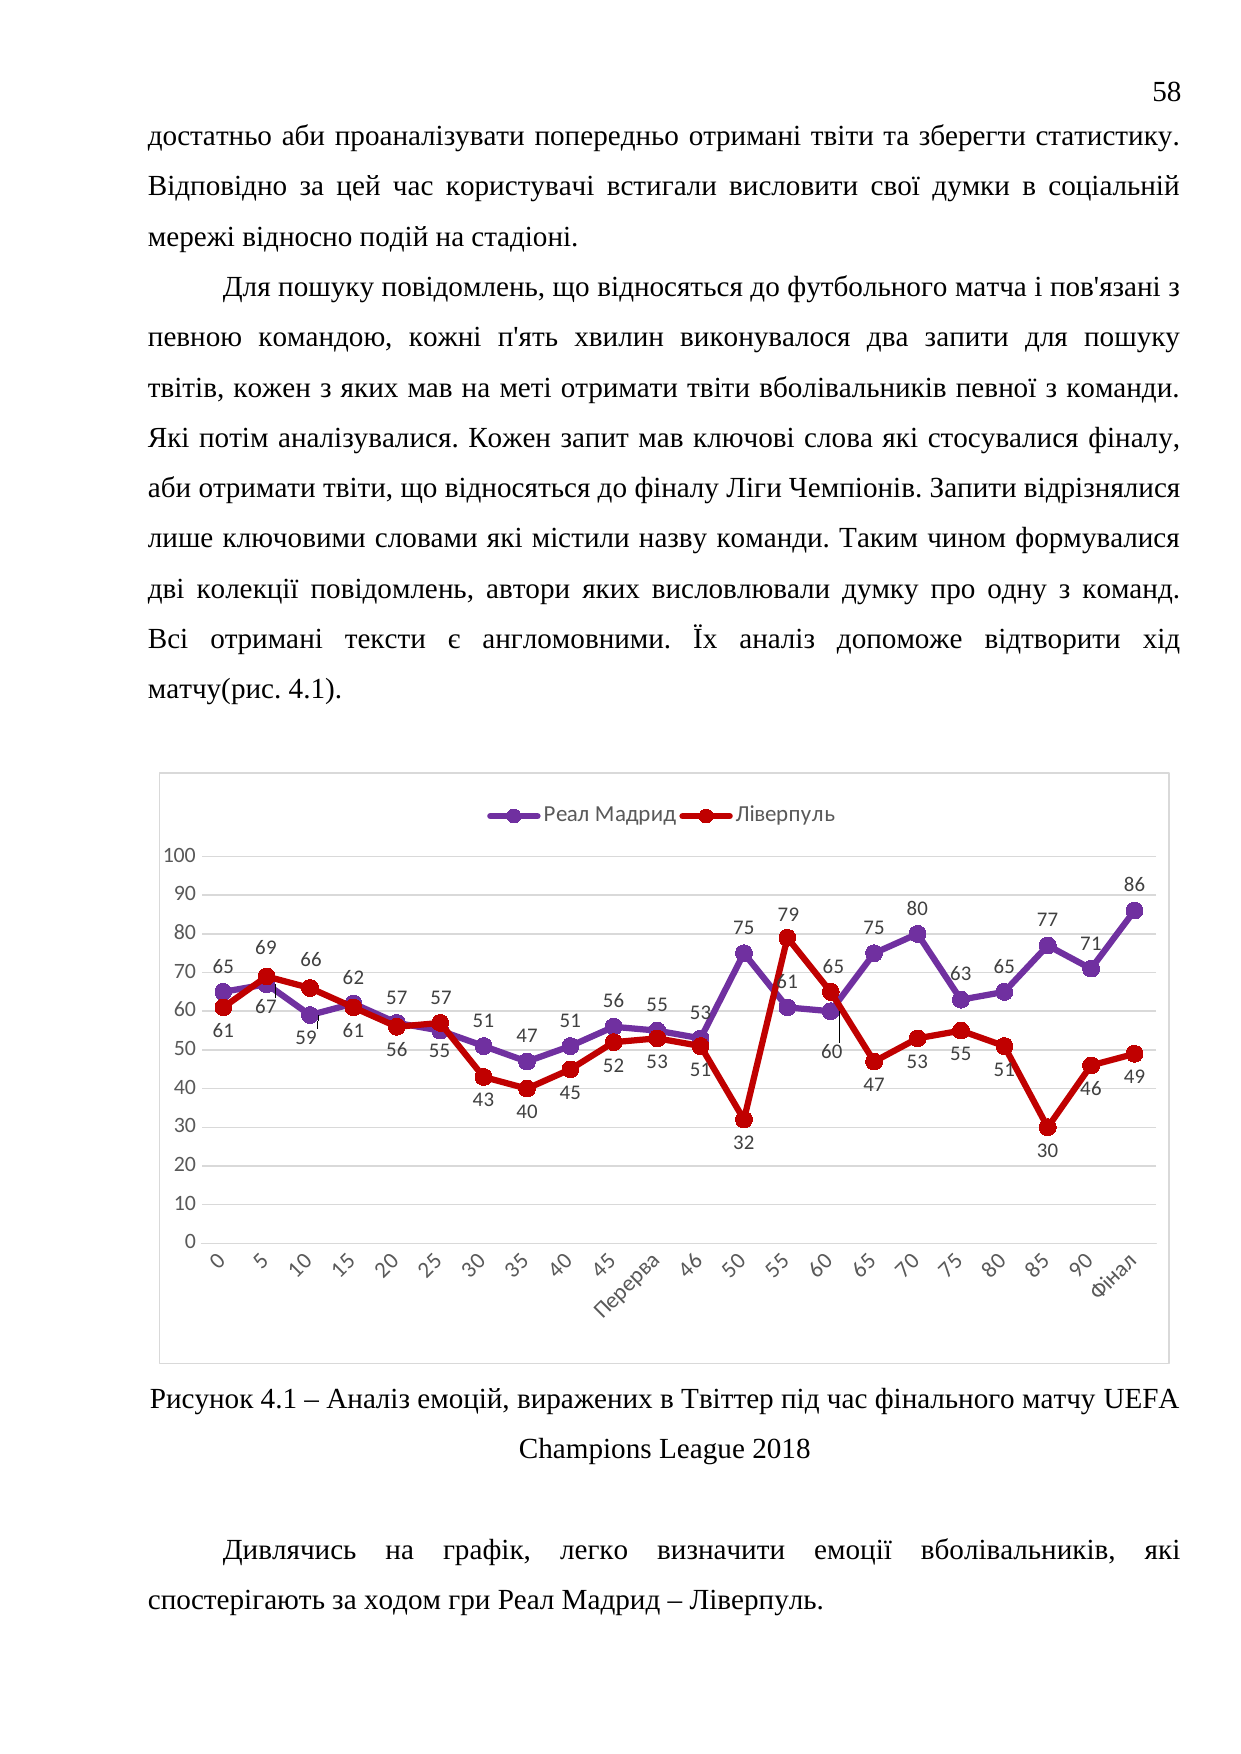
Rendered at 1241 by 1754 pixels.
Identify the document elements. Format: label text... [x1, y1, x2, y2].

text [148, 118, 1181, 252]
text Рисунок 4.1 – Аналіз емоцій, виражених в Твіттер під час фінального матчу UEFA Champions League 2018 [148, 1381, 1181, 1465]
text Дивлячись на графік, легко визначити емоції вболівальників, які спостерігають за ходом гри Реал Мадрид – Ліверпуль. [148, 1532, 1181, 1616]
text Для пошуку повідомлень, що відносяться до футбольного матча і пов'язані з певною командою, кожні п'ять хвилин виконувалося два запити для пошуку твітів, кожен з яких мав на меті отримати твіти вболівальників певної з команди. Які потім аналізувалися. Кожен запит мав ключові слова які стосувалися фіналу, аби отримати твіти, що відносяться до фіналу Ліги Чемпіонів. Запити відрізнялися лише ключовими словами які містили назву команди. Таким чином формувалися дві колекції повідомлень, автори яких висловлювали думку про одну з команд. Всі отримані тексти є англомовними. Їх аналіз допоможе відтворити хід матчу(рис. 4.1). [148, 269, 1181, 705]
